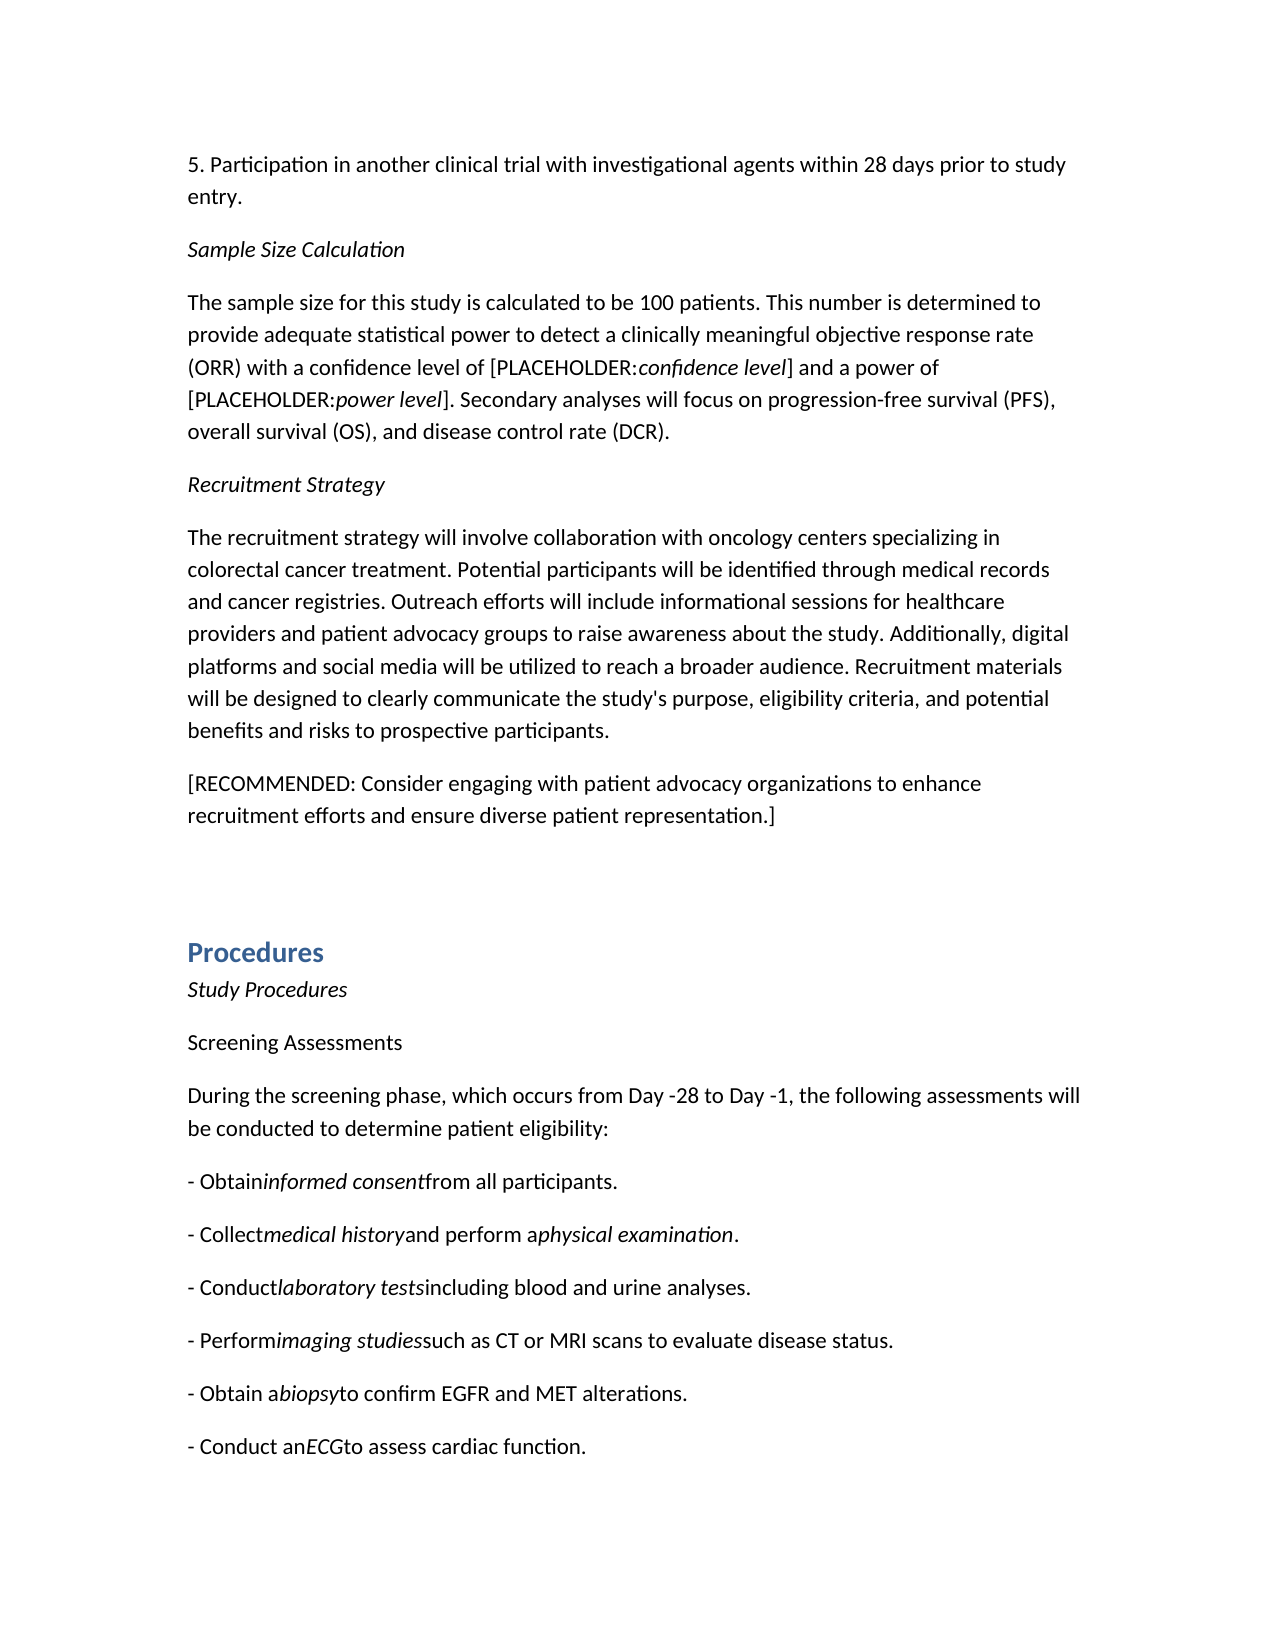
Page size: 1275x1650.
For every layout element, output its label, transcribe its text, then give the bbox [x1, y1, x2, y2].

text During the screening phase, which occurs from Day -28 to Day -1, the following assessments will be conducted to determine patient eligibility: [187, 1082, 1087, 1142]
text - Obtain abiopsyto confirm EGFR and MET alterations. [187, 1379, 1087, 1407]
text - Obtaininformed consentfrom all participants. [187, 1167, 1087, 1195]
text Sample Size Calculation [187, 235, 1087, 263]
text 5. Participation in another clinical trial with investigational agents within 28 days prior to study entry. [187, 150, 1087, 210]
text Recruitment Strategy [187, 470, 1087, 498]
text - Collectmedical historyand perform aphysical examination. [187, 1220, 1087, 1248]
text - Conductlaboratory testsincluding blood and urine analyses. [187, 1273, 1087, 1301]
text Study Procedures [187, 976, 1087, 1003]
text The sample size for this study is calculated to be 100 patients. This number is determined to provide adequate statistical power to detect a clinically meaningful objective response rate (ORR) with a confidence level of [PLACEHOLDER:confidence level] and a power of [PLACEHOLDER:power level]. Secondary analyses will focus on progression-free survival (PFS), overall survival (OS), and disease control rate (DCR). [187, 288, 1087, 445]
subtitle Procedures [187, 934, 1087, 970]
text - Performimaging studiessuch as CT or MRI scans to evaluate disease status. [187, 1326, 1087, 1354]
text [RECOMMENDED: Consider engaging with patient advocacy organizations to enhance recruitment efforts and ensure diverse patient representation.] [187, 769, 1087, 829]
text The recruitment strategy will involve collaboration with oncology centers specializing in colorectal cancer treatment. Potential participants will be identified through medical records and cancer registries. Outreach efforts will include informational sessions for healthcare providers and patient advocacy groups to raise awareness about the study. Additionally, digital platforms and social media will be utilized to reach a broader audience. Recruitment materials will be designed to clearly communicate the study's purpose, eligibility criteria, and potential benefits and risks to prospective participants. [187, 523, 1087, 744]
text - Conduct anECGto assess cardiac function. [187, 1432, 1087, 1460]
text Screening Assessments [187, 1028, 1087, 1057]
